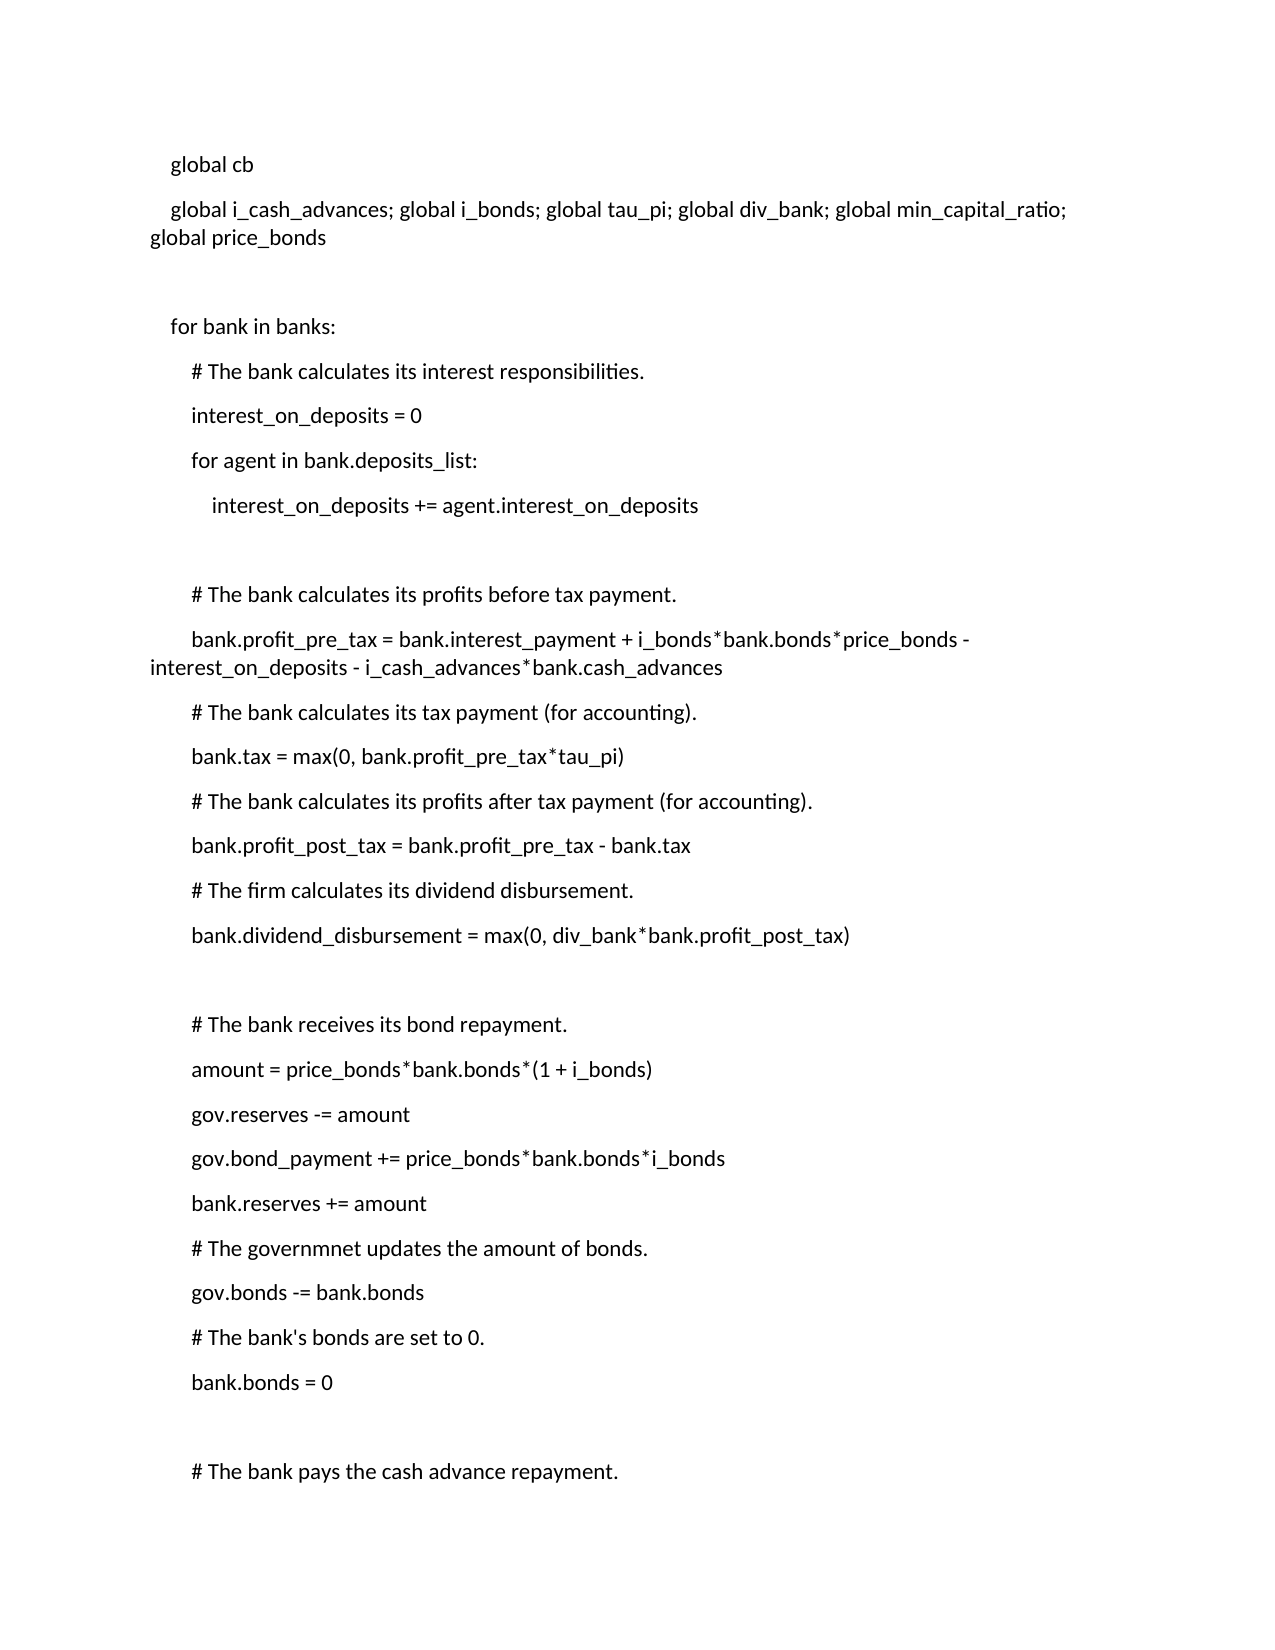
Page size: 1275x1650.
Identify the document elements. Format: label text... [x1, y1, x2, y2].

text global i_cash_advances; global i_bonds; global tau_pi; global div_bank; global min_capital_ratio; global price_bonds [150, 195, 1125, 251]
text # The governmnet updates the amount of bonds. [150, 1234, 1125, 1262]
text # The bank receives its bond repayment. [150, 1010, 1125, 1038]
text bank.reserves += amount [150, 1189, 1125, 1217]
text # The bank pays the cash advance repayment. [150, 1457, 1125, 1485]
text bank.bonds = 0 [150, 1368, 1125, 1396]
text interest_on_deposits = 0 [150, 401, 1125, 429]
text bank.tax = max(0, bank.profit_pre_tax*tau_pi) [150, 742, 1125, 770]
text # The bank's bonds are set to 0. [150, 1323, 1125, 1351]
text bank.profit_post_tax = bank.profit_pre_tax - bank.tax [150, 832, 1125, 860]
text # The bank calculates its profits before tax payment. [150, 580, 1125, 608]
text interest_on_deposits += agent.interest_on_deposits [150, 491, 1125, 519]
text bank.dividend_disbursement = max(0, div_bank*bank.profit_post_tax) [150, 921, 1125, 949]
text # The bank calculates its tax payment (for accounting). [150, 698, 1125, 726]
text amount = price_bonds*bank.bonds*(1 + i_bonds) [150, 1055, 1125, 1083]
text gov.reserves -= amount [150, 1100, 1125, 1128]
text gov.bond_payment += price_bonds*bank.bonds*i_bonds [150, 1144, 1125, 1172]
text global cb [150, 150, 1125, 178]
text for bank in banks: [150, 312, 1125, 340]
text # The bank calculates its profits after tax payment (for accounting). [150, 787, 1125, 815]
text # The firm calculates its dividend disbursement. [150, 876, 1125, 904]
text bank.profit_pre_tax = bank.interest_payment + i_bonds*bank.bonds*price_bonds - interest_on_deposits - i_cash_advances*bank.cash_advances [150, 625, 1125, 681]
text gov.bonds -= bank.bonds [150, 1278, 1125, 1307]
text # The bank calculates its interest responsibilities. [150, 357, 1125, 385]
text for agent in bank.deposits_list: [150, 446, 1125, 474]
